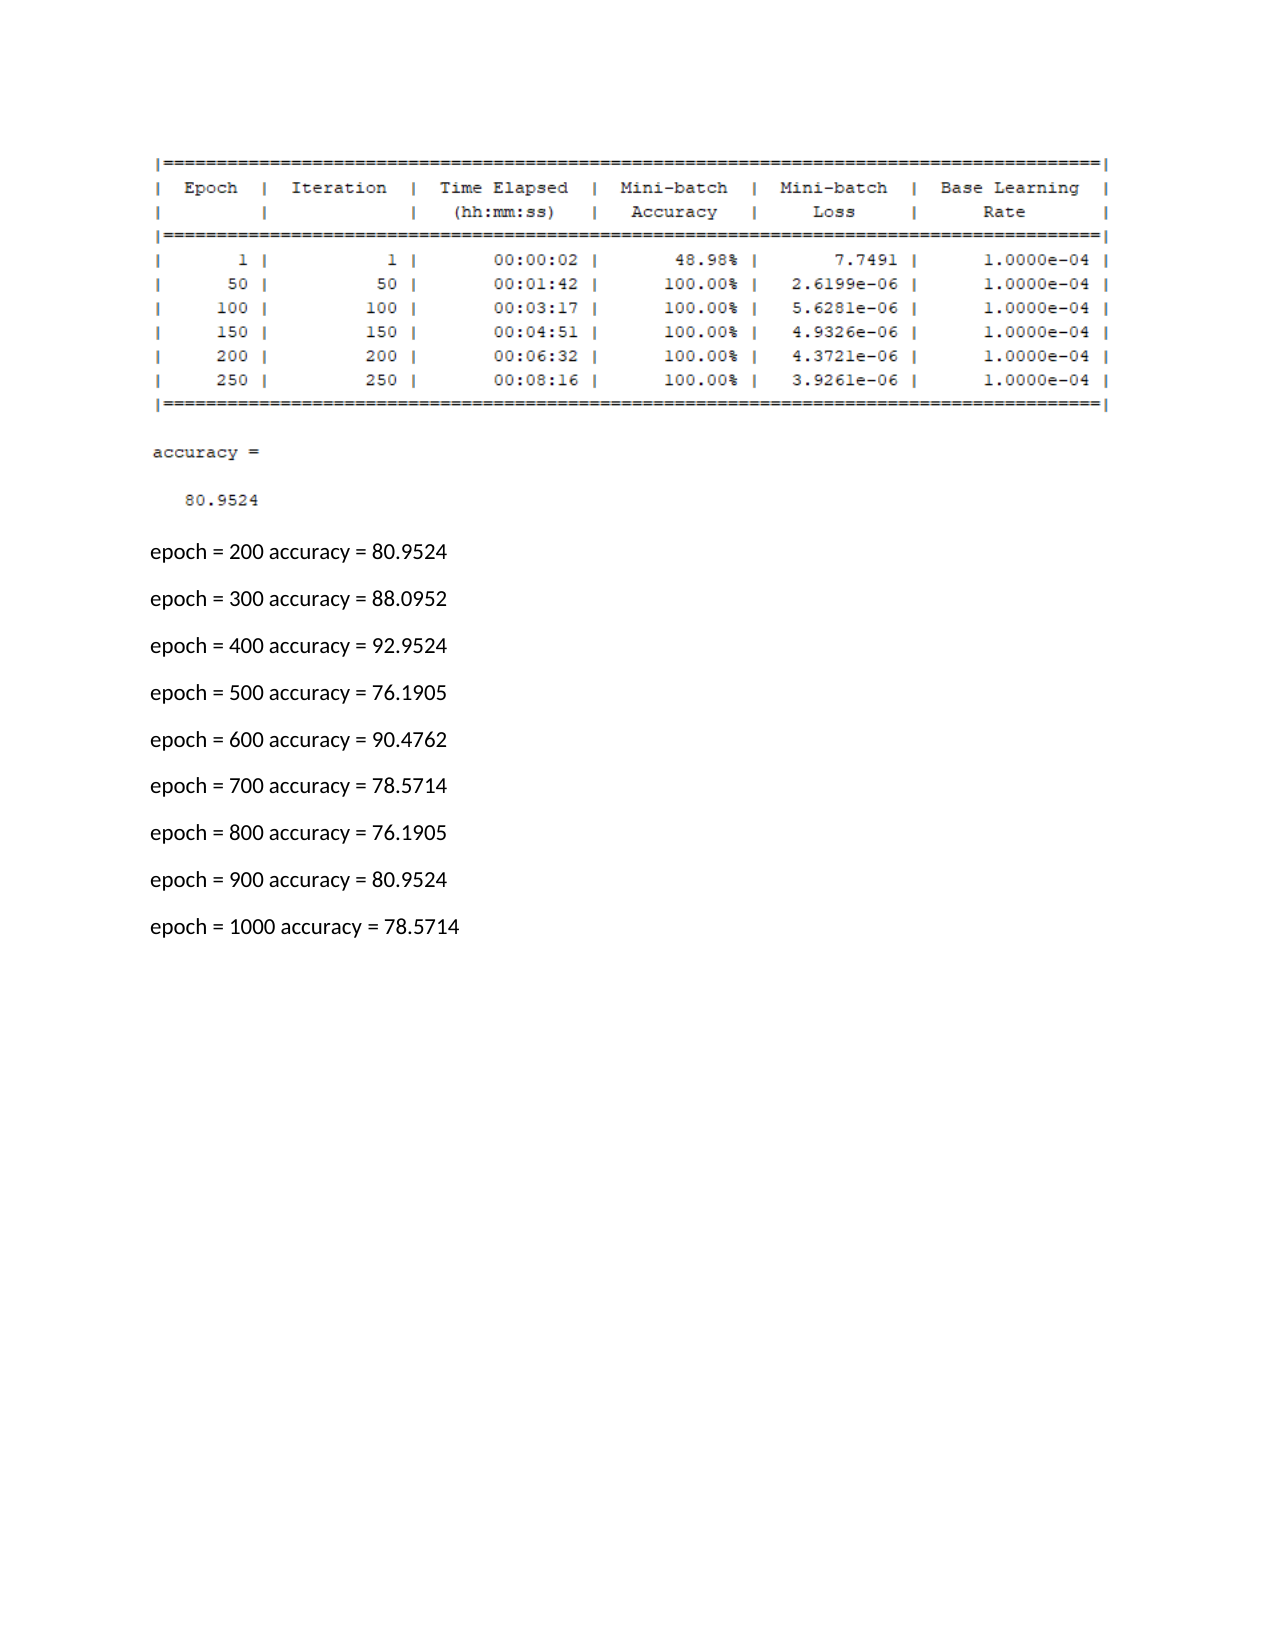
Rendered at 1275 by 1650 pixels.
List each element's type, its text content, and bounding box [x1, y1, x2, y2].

text epoch = 200 accuracy = 80.9524 [150, 537, 1125, 565]
text epoch = 400 accuracy = 92.9524 [150, 631, 1125, 659]
text epoch = 1000 accuracy = 78.5714 [150, 912, 1125, 940]
text epoch = 700 accuracy = 78.5714 [150, 772, 1125, 800]
text epoch = 900 accuracy = 80.9524 [150, 865, 1125, 893]
text epoch = 300 accuracy = 88.0952 [150, 584, 1125, 612]
text epoch = 800 accuracy = 76.1905 [150, 818, 1125, 847]
text epoch = 500 accuracy = 76.1905 [150, 678, 1125, 706]
text epoch = 600 accuracy = 90.4762 [150, 725, 1125, 753]
picture [150, 150, 1125, 519]
